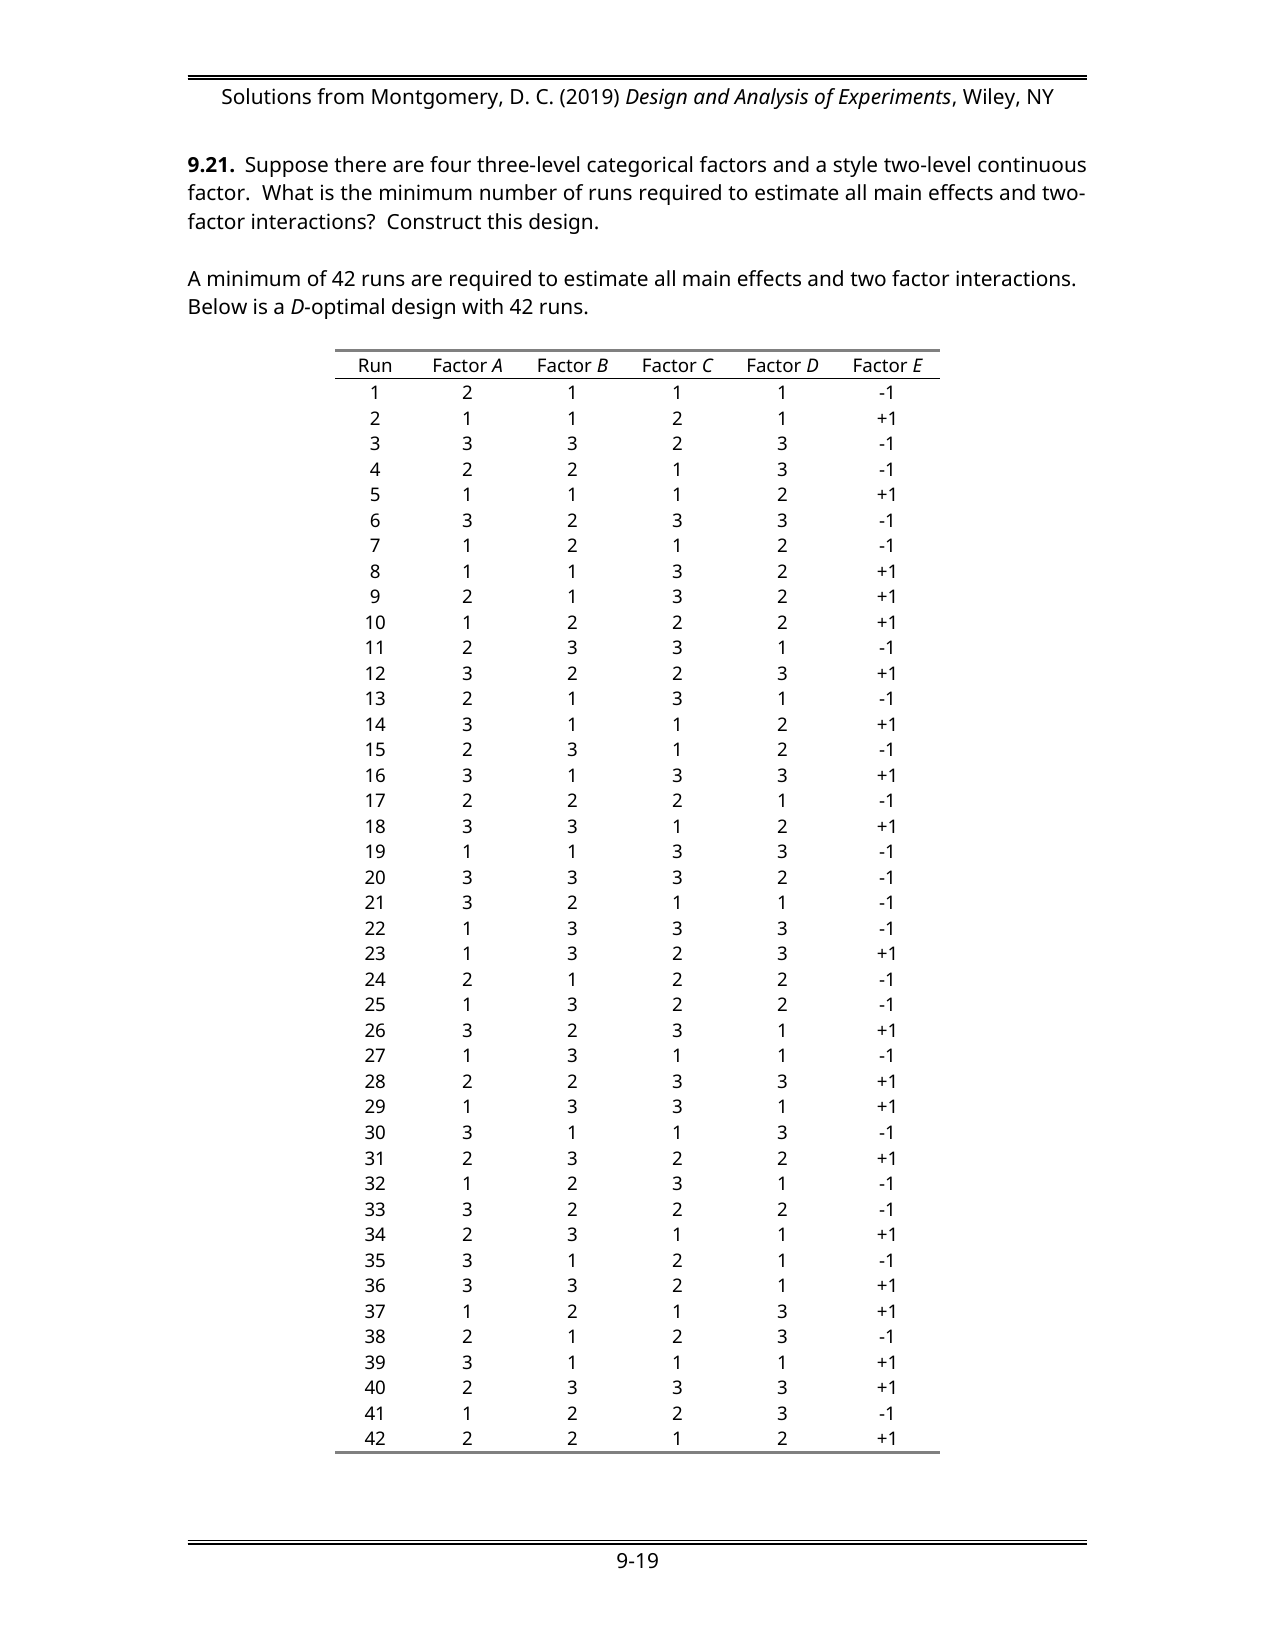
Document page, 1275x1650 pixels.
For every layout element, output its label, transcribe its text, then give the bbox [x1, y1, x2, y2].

table_cell -1 [835, 686, 940, 711]
table_cell +1 [835, 405, 940, 430]
table_cell 3 [730, 1400, 835, 1426]
table_cell 2 [625, 1196, 730, 1221]
table_cell 1 [520, 762, 625, 788]
table_cell 40 [335, 1375, 415, 1400]
table_cell 3 [625, 686, 730, 711]
table_cell 2 [520, 456, 625, 481]
table_header Factor D [730, 352, 835, 378]
table_cell 2 [730, 533, 835, 558]
table_cell 1 [730, 1017, 835, 1043]
table_cell 2 [520, 1068, 625, 1094]
table_cell 1 [335, 379, 415, 405]
table_cell -1 [835, 1247, 940, 1272]
table_cell 1 [625, 1043, 730, 1068]
table_cell 2 [520, 1426, 625, 1451]
table_cell 3 [415, 507, 520, 532]
table_cell 2 [520, 507, 625, 532]
table_cell 1 [730, 1043, 835, 1068]
table_cell +1 [835, 1017, 940, 1043]
table_cell 1 [415, 609, 520, 634]
table_cell 1 [625, 711, 730, 737]
table_cell -1 [835, 1043, 940, 1068]
table_cell 1 [730, 1349, 835, 1374]
table_cell 1 [730, 405, 835, 430]
table_cell -1 [835, 915, 940, 941]
table_cell -1 [835, 788, 940, 813]
table_cell 3 [625, 1068, 730, 1094]
table_cell 2 [625, 992, 730, 1017]
table_cell 3 [520, 1145, 625, 1170]
table_cell 1 [730, 890, 835, 915]
table_cell 36 [335, 1273, 415, 1298]
table_cell 1 [625, 737, 730, 762]
table_cell 2 [415, 456, 520, 481]
table_cell 3 [520, 1221, 625, 1247]
table_cell 1 [415, 839, 520, 864]
table_cell 3 [520, 1273, 625, 1298]
table_cell 41 [335, 1400, 415, 1426]
table_cell 1 [625, 890, 730, 915]
table_cell 2 [415, 1324, 520, 1349]
table_cell 3 [520, 915, 625, 941]
table_cell 2 [625, 609, 730, 634]
table_cell 2 [415, 686, 520, 711]
table_cell 3 [335, 430, 415, 456]
table_cell +1 [835, 660, 940, 686]
table_cell 2 [730, 992, 835, 1017]
table_cell -1 [835, 966, 940, 992]
table_cell 3 [415, 1196, 520, 1221]
table_cell 42 [335, 1426, 415, 1451]
table_cell 1 [520, 1324, 625, 1349]
table_header Factor B [520, 352, 625, 378]
table_cell 33 [335, 1196, 415, 1221]
table_cell 3 [520, 813, 625, 839]
table_cell 2 [625, 941, 730, 966]
text A minimum of 42 runs are required to estimate all main effects and two factor interactions. Below is a D-optimal design with 42 runs. [187, 264, 1087, 321]
table_cell 1 [730, 1273, 835, 1298]
table_cell 2 [415, 1145, 520, 1170]
table_cell 1 [520, 1119, 625, 1145]
table_cell 2 [730, 966, 835, 992]
table_cell 3 [520, 941, 625, 966]
table_cell 3 [730, 762, 835, 788]
table_cell 24 [335, 966, 415, 992]
table_cell 1 [520, 1247, 625, 1272]
table_cell 3 [625, 762, 730, 788]
table_cell 1 [520, 966, 625, 992]
table_cell 1 [520, 558, 625, 583]
table_cell 2 [520, 890, 625, 915]
table_cell 1 [625, 813, 730, 839]
table_cell 20 [335, 864, 415, 890]
table_cell 3 [730, 1375, 835, 1400]
table_cell 3 [730, 1324, 835, 1349]
table_cell 3 [415, 660, 520, 686]
table_cell 1 [520, 584, 625, 609]
table_cell 1 [730, 1170, 835, 1196]
table_cell 22 [335, 915, 415, 941]
table_cell 2 [625, 1247, 730, 1272]
table_cell -1 [835, 1400, 940, 1426]
table_cell 1 [415, 481, 520, 507]
table_cell 1 [625, 1119, 730, 1145]
table_cell 2 [415, 584, 520, 609]
table_cell 3 [625, 864, 730, 890]
table_cell -1 [835, 635, 940, 660]
table_cell 2 [625, 660, 730, 686]
table_cell 27 [335, 1043, 415, 1068]
table_cell 2 [520, 1017, 625, 1043]
table_cell 1 [415, 1400, 520, 1426]
table_cell 17 [335, 788, 415, 813]
table_cell 37 [335, 1298, 415, 1323]
table_cell 3 [730, 1119, 835, 1145]
table_cell +1 [835, 584, 940, 609]
table_cell 3 [415, 762, 520, 788]
table_cell 2 [520, 660, 625, 686]
table_cell +1 [835, 813, 940, 839]
table_cell +1 [835, 1426, 940, 1451]
table_cell 2 [415, 1068, 520, 1094]
table_cell 1 [625, 1221, 730, 1247]
table_header Run [335, 352, 415, 378]
table_cell 3 [415, 1017, 520, 1043]
table_cell +1 [835, 481, 940, 507]
table_cell 2 [730, 737, 835, 762]
table_cell +1 [835, 762, 940, 788]
table_cell 3 [625, 1017, 730, 1043]
table_cell -1 [835, 1196, 940, 1221]
table_cell +1 [835, 1145, 940, 1170]
table_cell 2 [415, 966, 520, 992]
table_cell 21 [335, 890, 415, 915]
table_cell +1 [835, 1273, 940, 1298]
table_cell 1 [415, 405, 520, 430]
table_cell 3 [520, 737, 625, 762]
table_cell 23 [335, 941, 415, 966]
table_cell 2 [520, 609, 625, 634]
table_cell 12 [335, 660, 415, 686]
table_cell 1 [415, 1170, 520, 1196]
table_cell +1 [835, 1068, 940, 1094]
table_cell 2 [625, 966, 730, 992]
table_cell 29 [335, 1094, 415, 1119]
table_cell 1 [520, 481, 625, 507]
table_cell 1 [415, 1094, 520, 1119]
table_cell 35 [335, 1247, 415, 1272]
table_cell 1 [730, 635, 835, 660]
table_cell 39 [335, 1349, 415, 1374]
table_cell 2 [730, 1426, 835, 1451]
table_cell 26 [335, 1017, 415, 1043]
table_cell 6 [335, 507, 415, 532]
table_cell 7 [335, 533, 415, 558]
table_cell -1 [835, 456, 940, 481]
table_cell 1 [415, 941, 520, 966]
table_cell -1 [835, 992, 940, 1017]
table_cell +1 [835, 941, 940, 966]
table_cell 1 [625, 1426, 730, 1451]
table_cell 2 [625, 405, 730, 430]
table_cell 10 [335, 609, 415, 634]
table_cell 1 [730, 1221, 835, 1247]
table_cell 1 [625, 533, 730, 558]
table_cell 3 [520, 992, 625, 1017]
table_cell -1 [835, 737, 940, 762]
table_cell 1 [415, 1298, 520, 1323]
table_cell 3 [730, 456, 835, 481]
table_cell 2 [415, 1426, 520, 1451]
table_cell 3 [415, 813, 520, 839]
table_cell 1 [520, 1349, 625, 1374]
table_cell 3 [415, 864, 520, 890]
table_cell 2 [520, 1196, 625, 1221]
table_cell -1 [835, 1324, 940, 1349]
table_cell 4 [335, 456, 415, 481]
table_cell 3 [625, 558, 730, 583]
table_cell 2 [625, 430, 730, 456]
table_cell 11 [335, 635, 415, 660]
table_cell -1 [835, 1170, 940, 1196]
table_cell 2 [415, 788, 520, 813]
table_cell 2 [415, 635, 520, 660]
table_cell 2 [730, 813, 835, 839]
table_cell +1 [835, 711, 940, 737]
table_cell 2 [625, 788, 730, 813]
table_cell -1 [835, 430, 940, 456]
table_cell 3 [415, 890, 520, 915]
table_cell 1 [415, 1043, 520, 1068]
table_cell 3 [415, 430, 520, 456]
table_cell 3 [730, 941, 835, 966]
table_header Factor C [625, 352, 730, 378]
table_cell 1 [625, 1298, 730, 1323]
table_cell 13 [335, 686, 415, 711]
table_cell 2 [520, 1170, 625, 1196]
table_cell +1 [835, 1349, 940, 1374]
table_header Factor A [415, 352, 520, 378]
table_cell 2 [730, 864, 835, 890]
table_cell 3 [730, 1068, 835, 1094]
table_cell -1 [835, 864, 940, 890]
table_cell 9 [335, 584, 415, 609]
table_cell 2 [520, 533, 625, 558]
table_cell 2 [520, 1400, 625, 1426]
table_cell 1 [625, 1349, 730, 1374]
table_cell 25 [335, 992, 415, 1017]
table_cell 2 [415, 1375, 520, 1400]
table_cell 2 [415, 737, 520, 762]
table_cell 1 [730, 379, 835, 405]
table_cell 14 [335, 711, 415, 737]
table_cell 5 [335, 481, 415, 507]
table_cell 1 [625, 456, 730, 481]
table_cell 2 [625, 1400, 730, 1426]
table_cell 19 [335, 839, 415, 864]
table_cell -1 [835, 1119, 940, 1145]
table_cell 2 [730, 609, 835, 634]
table_cell 1 [520, 686, 625, 711]
table_cell +1 [835, 558, 940, 583]
table_cell 2 [730, 1196, 835, 1221]
table_cell 1 [730, 686, 835, 711]
text 9.21. Suppose there are four three-level categorical factors and a style two-level continuous factor. What is the minimum number of runs required to estimate all main effects and two-factor interactions? Construct this design. [187, 150, 1087, 235]
table_cell 1 [730, 788, 835, 813]
table_cell 1 [415, 558, 520, 583]
table_cell 1 [625, 481, 730, 507]
table_cell 16 [335, 762, 415, 788]
table_cell 3 [730, 1298, 835, 1323]
table_cell 2 [415, 379, 520, 405]
table_cell 3 [520, 864, 625, 890]
table_cell 2 [520, 1298, 625, 1323]
table_cell 3 [625, 1375, 730, 1400]
table_cell +1 [835, 1375, 940, 1400]
table_cell 3 [415, 1273, 520, 1298]
table_cell 32 [335, 1170, 415, 1196]
table_cell 34 [335, 1221, 415, 1247]
table_cell -1 [835, 507, 940, 532]
table_cell 31 [335, 1145, 415, 1170]
table_cell 3 [415, 711, 520, 737]
table_cell 2 [730, 584, 835, 609]
table_cell 2 [625, 1145, 730, 1170]
table_cell 3 [415, 1119, 520, 1145]
table_cell 2 [730, 481, 835, 507]
table_cell 3 [730, 839, 835, 864]
table_cell 18 [335, 813, 415, 839]
table_cell 2 [730, 711, 835, 737]
table_cell 38 [335, 1324, 415, 1349]
table_cell -1 [835, 890, 940, 915]
table_cell 3 [520, 430, 625, 456]
table_cell 2 [730, 558, 835, 583]
table_cell 8 [335, 558, 415, 583]
table_cell 1 [520, 839, 625, 864]
table_cell 28 [335, 1068, 415, 1094]
table_cell 3 [520, 1094, 625, 1119]
table_cell +1 [835, 1094, 940, 1119]
table_cell +1 [835, 1221, 940, 1247]
table_cell 3 [625, 635, 730, 660]
table_cell 3 [730, 660, 835, 686]
table_cell 2 [730, 1145, 835, 1170]
table_cell 1 [415, 992, 520, 1017]
table_cell 2 [335, 405, 415, 430]
table_cell 3 [625, 839, 730, 864]
table_cell -1 [835, 379, 940, 405]
table_cell 1 [625, 379, 730, 405]
table_cell 1 [415, 915, 520, 941]
table_cell 2 [415, 1221, 520, 1247]
table_cell 2 [625, 1273, 730, 1298]
table_cell 3 [520, 635, 625, 660]
table_header Factor E [835, 352, 940, 378]
table_cell 1 [415, 533, 520, 558]
table_cell 3 [520, 1043, 625, 1068]
table_cell 2 [520, 788, 625, 813]
table_cell 1 [520, 711, 625, 737]
table_cell 3 [730, 915, 835, 941]
table_cell 3 [625, 1094, 730, 1119]
table_cell -1 [835, 533, 940, 558]
table_cell 1 [520, 405, 625, 430]
table_cell 3 [415, 1349, 520, 1374]
table_cell 15 [335, 737, 415, 762]
table_cell 3 [625, 507, 730, 532]
table_cell 1 [520, 379, 625, 405]
table_cell +1 [835, 1298, 940, 1323]
table_cell 3 [730, 507, 835, 532]
table_cell 1 [730, 1247, 835, 1272]
table_cell 30 [335, 1119, 415, 1145]
table_cell 1 [730, 1094, 835, 1119]
table_cell 2 [625, 1324, 730, 1349]
table_cell 3 [415, 1247, 520, 1272]
table_cell 3 [730, 430, 835, 456]
table_cell 3 [625, 915, 730, 941]
table_cell 3 [520, 1375, 625, 1400]
table_cell -1 [835, 839, 940, 864]
table_cell +1 [835, 609, 940, 634]
table_cell 3 [625, 584, 730, 609]
table_cell 3 [625, 1170, 730, 1196]
